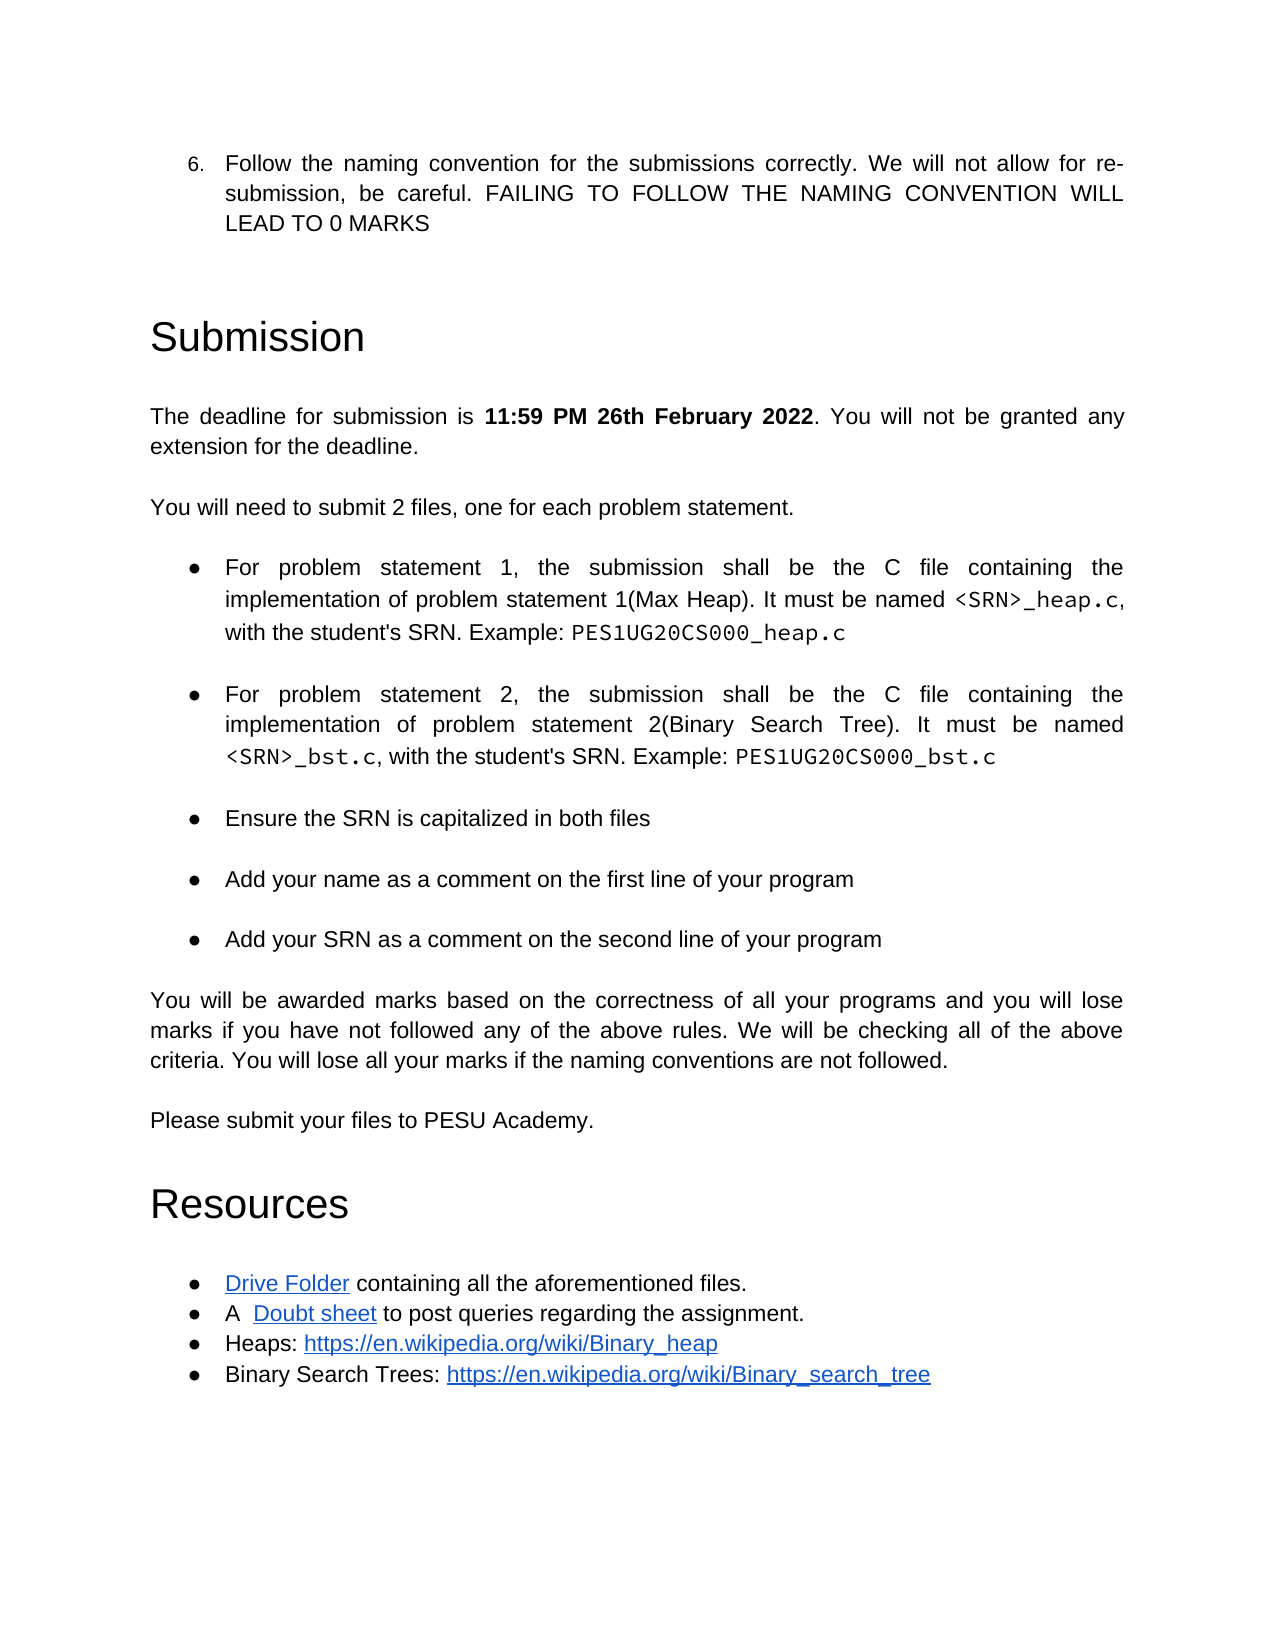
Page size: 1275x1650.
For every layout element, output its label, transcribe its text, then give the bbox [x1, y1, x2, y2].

list Heaps: https://en.wikipedia.org/wiki/Binary_heap [187, 1330, 1125, 1357]
subtitle Resources [150, 1179, 1125, 1227]
list Add your SRN as a comment on the second line of your program [187, 926, 1125, 953]
list For problem statement 2, the submission shall be the C file containing the implementation of problem statement 2(Binary Search Tree). It must be named <SRN>_bst.c, with the student's SRN. Example: PES1UG20CS000_bst.c [187, 681, 1125, 771]
text Please submit your files to PESU Academy. [150, 1107, 1125, 1134]
list A Doubt sheet to post queries regarding the assignment. [187, 1300, 1125, 1327]
list For problem statement 1, the submission shall be the C file containing the implementation of problem statement 1(Max Heap). It must be named <SRN>_heap.c, with the student's SRN. Example: PES1UG20CS000_heap.c [187, 554, 1125, 647]
list Binary Search Trees: https://en.wikipedia.org/wiki/Binary_search_tree [187, 1361, 1125, 1387]
text You will need to submit 2 files, one for each problem statement. [150, 494, 1125, 520]
list Follow the naming convention for the submissions correctly. We will not allow for re-submission, be careful. FAILING TO FOLLOW THE NAMING CONVENTION WILL LEAD TO 0 MARKS [187, 150, 1125, 237]
list Add your name as a comment on the first line of your program [187, 866, 1125, 892]
list Drive Folder containing all the aforementioned files. [187, 1270, 1125, 1296]
subtitle Submission [150, 312, 1125, 360]
list Ensure the SRN is capitalized in both files [187, 805, 1125, 832]
text The deadline for submission is 11:59 PM 26th February 2022. You will not be granted any extension for the deadline. [150, 403, 1125, 460]
text You will be awarded marks based on the correctness of all your programs and you will lose marks if you have not followed any of the above rules. We will be checking all of the above criteria. You will lose all your marks if the naming conventions are not followed. [150, 987, 1125, 1073]
